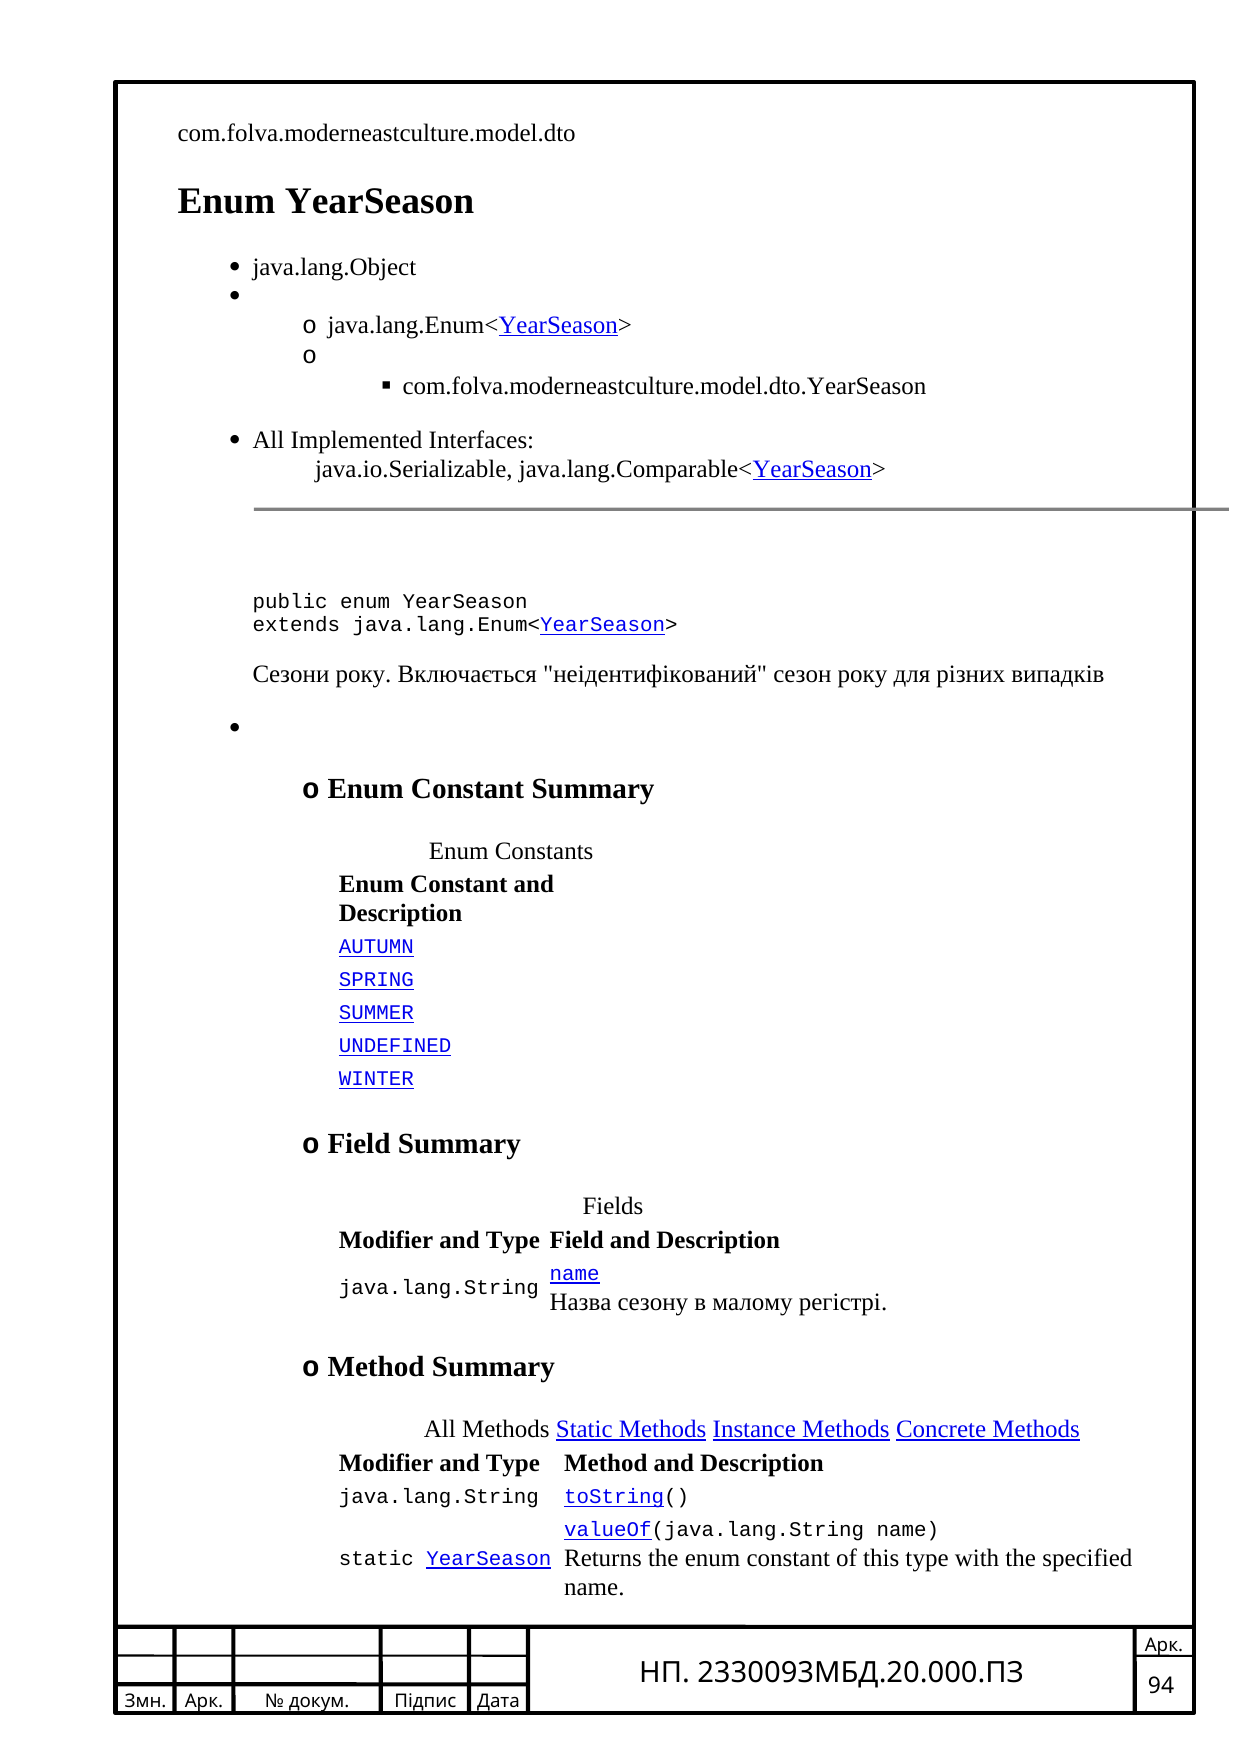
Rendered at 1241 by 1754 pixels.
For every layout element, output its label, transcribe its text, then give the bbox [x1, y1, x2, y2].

list java.lang.Object [230, 252, 1152, 281]
table_cell static YearSeason [334, 1515, 559, 1605]
table_header All Methods Static Methods Instance Methods Concrete Methods [334, 1415, 1169, 1443]
table_cell Modifier and Type [334, 1220, 544, 1258]
table_header Enum Constants [334, 836, 688, 865]
table_cell java.lang.String [334, 1258, 544, 1320]
table_cell AUTUMN [334, 932, 688, 965]
table_cell SPRING [334, 965, 688, 998]
table_cell SUMMER [334, 998, 688, 1031]
table_cell name Назва сезону в малому регістрі. [545, 1258, 892, 1320]
table_cell valueOf(java.lang.String name) Returns the enum constant of this type with the specified name. [559, 1515, 1169, 1605]
table_cell Enum Constant and Description [334, 865, 688, 932]
table_cell Field and Description [545, 1220, 892, 1258]
text Enum YearSeason [177, 178, 1152, 221]
table_cell UNDEFINED [334, 1031, 688, 1064]
table_cell java.lang.String [334, 1481, 559, 1514]
text public enum YearSeason [252, 591, 1152, 614]
list All Implemented Interfaces: [230, 425, 1152, 454]
table_header Fields [334, 1191, 892, 1220]
list java.lang.Enum<YearSeason> [302, 310, 1152, 341]
text extends java.lang.Enum<YearSeason> [252, 614, 1152, 638]
table_cell Method and Description [559, 1443, 1169, 1481]
list Enum Constant Summary [302, 771, 1152, 807]
list com.folva.moderneastculture.model.dto.YearSeason [380, 371, 1152, 400]
list Method Summary [302, 1349, 1152, 1385]
text Сезони року. Включається "неідентифікований" сезон року для різних випадків [252, 659, 1152, 688]
table_cell Modifier and Type [334, 1443, 559, 1481]
text java.io.Serializable, java.lang.Comparable<YearSeason> [315, 454, 1152, 483]
table_cell toString() [559, 1481, 1169, 1514]
list Field Summary [302, 1126, 1152, 1162]
table_cell WINTER [334, 1064, 688, 1097]
text com.folva.moderneastculture.model.dto [177, 118, 1152, 147]
